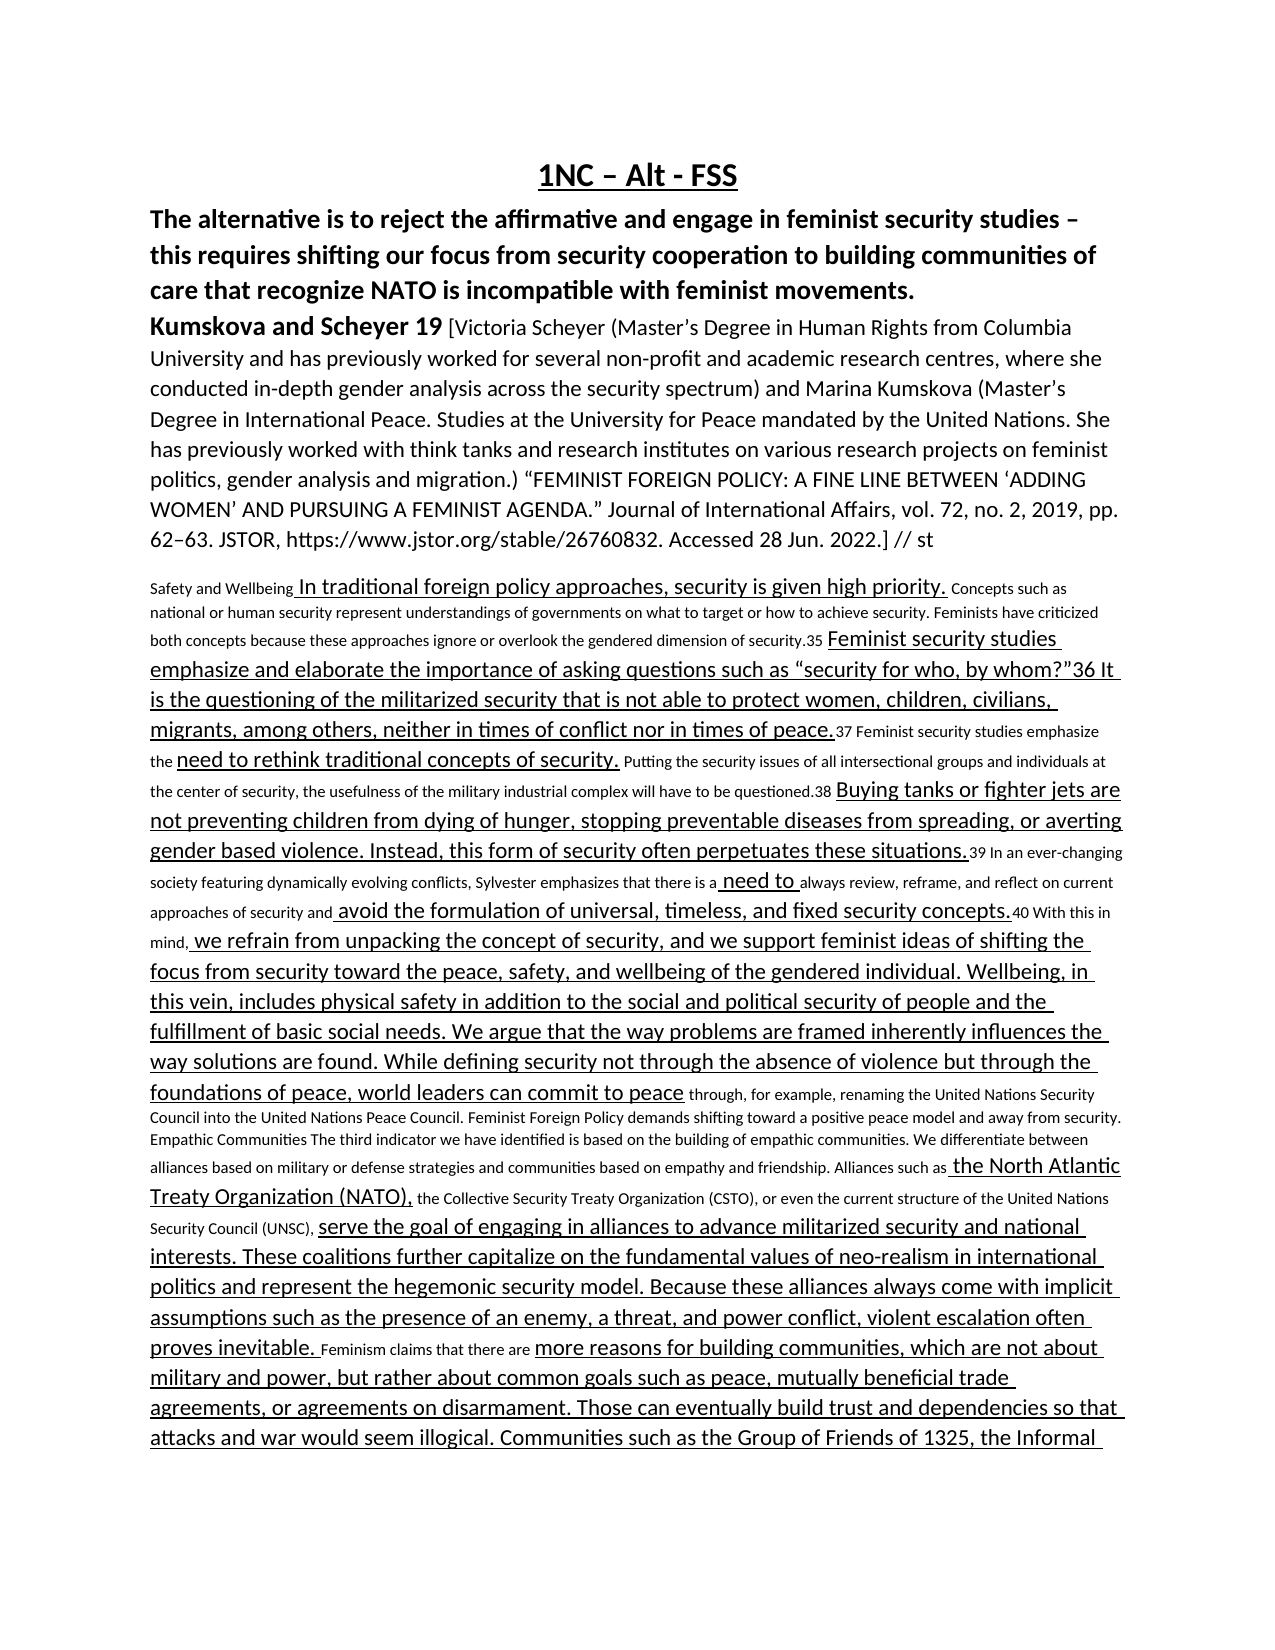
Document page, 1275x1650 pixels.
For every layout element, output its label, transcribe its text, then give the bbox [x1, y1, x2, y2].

text Kumskova and Scheyer 19 [Victoria Scheyer (Master’s Degree in Human Rights from Columbia University and has previously worked for several non-profit and academic research centres, where she conducted in-depth gender analysis across the security spectrum) and Marina Kumskova (Master’s Degree in International Peace. Studies at the University for Peace mandated by the United Nations. She has previously worked with think tanks and research institutes on various research projects on feminist politics, gender analysis and migration.) “FEMINIST FOREIGN POLICY: A FINE LINE BETWEEN ‘ADDING WOMEN’ AND PURSUING A FEMINIST AGENDA.” Journal of International Affairs, vol. 72, no. 2, 2019, pp. 62–63. JSTOR, https://www.jstor.org/stable/26760832. Accessed 28 Jun. 2022.] // st [150, 309, 1125, 554]
subtitle The alternative is to reject the affirmative and engage in feminist security studies – this requires shifting our focus from security cooperation to building communities of care that recognize NATO is incompatible with feminist movements. [150, 202, 1125, 307]
subtitle 1NC – Alt - FSS [150, 154, 1125, 195]
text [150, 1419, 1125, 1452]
